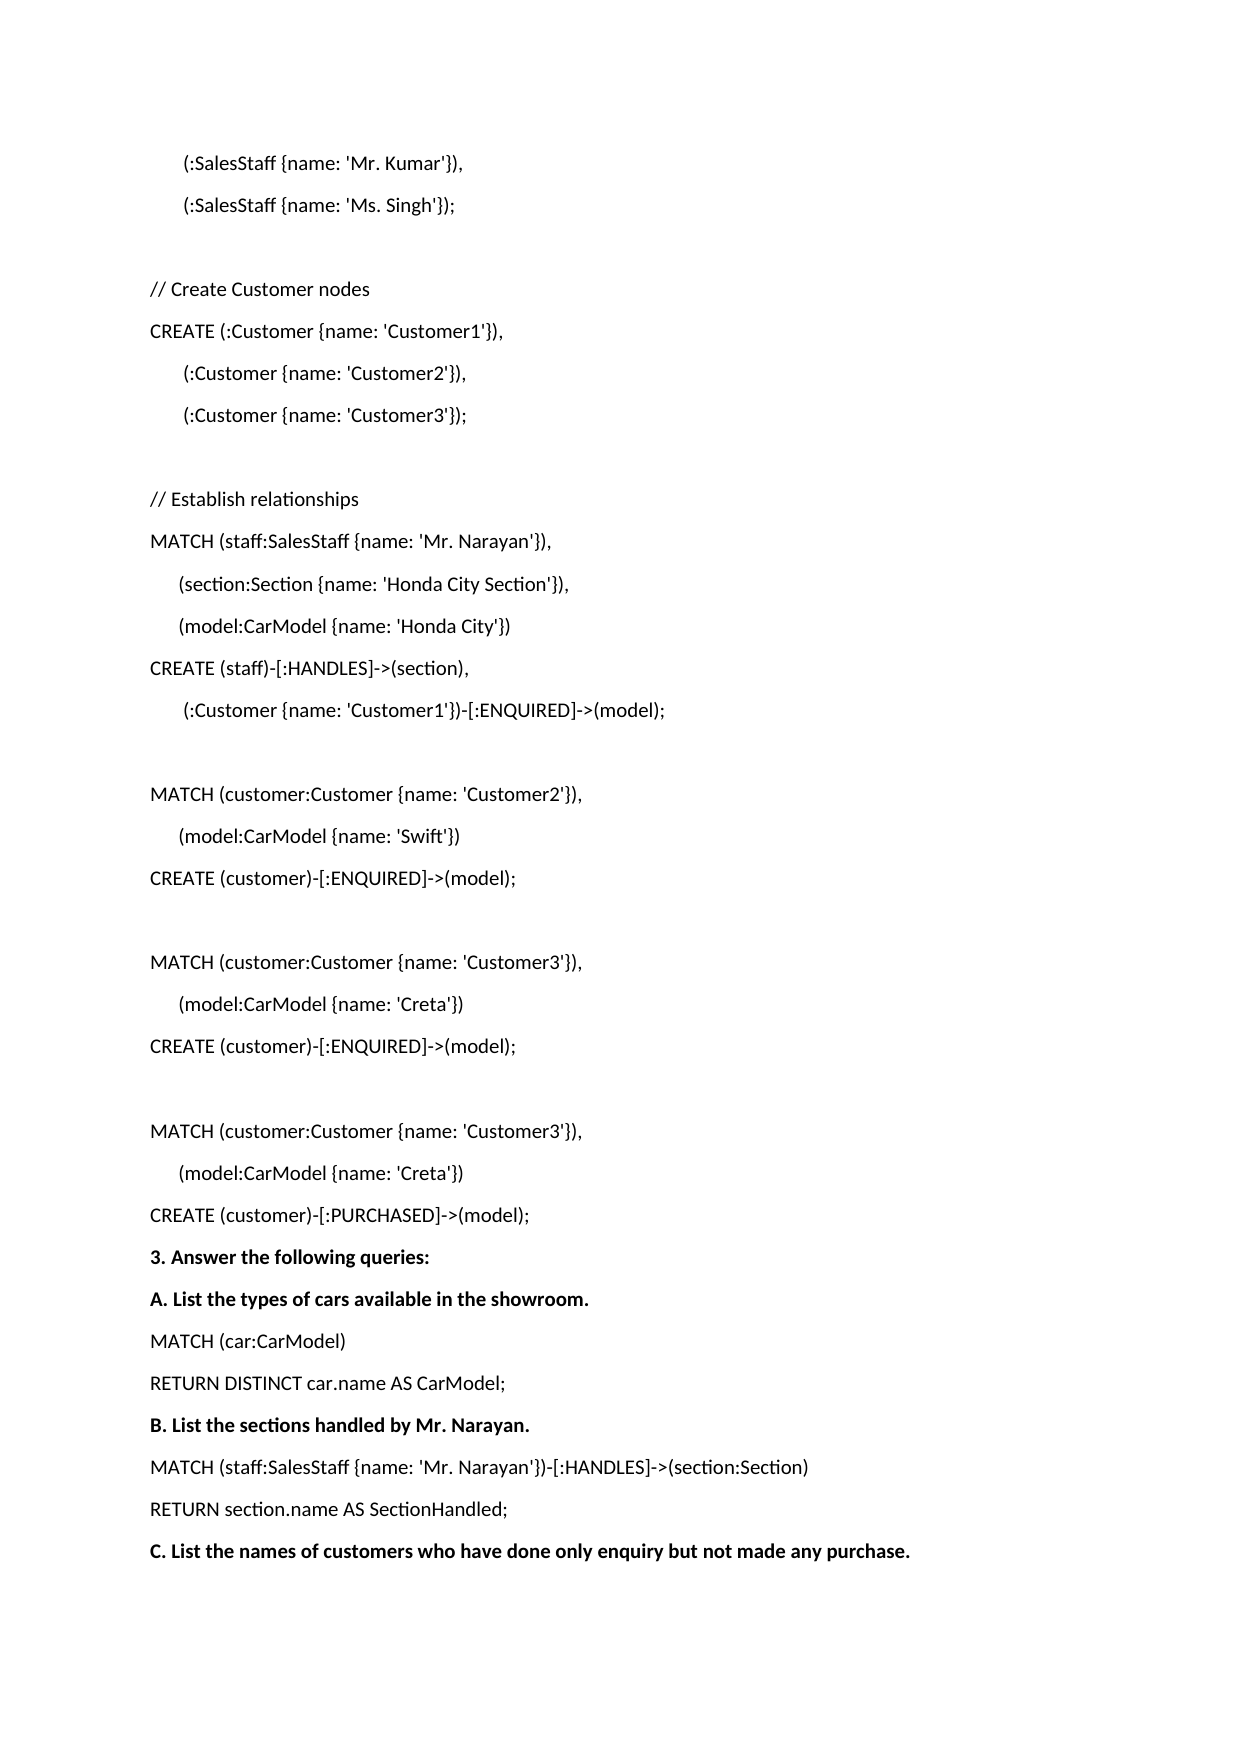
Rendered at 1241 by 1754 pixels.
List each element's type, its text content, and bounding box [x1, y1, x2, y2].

text (:Customer {name: 'Customer2'}), [150, 360, 1090, 386]
text MATCH (staff:SalesStaff {name: 'Mr. Narayan'})-[:HANDLES]->(section:Section) [150, 1454, 1090, 1480]
text (:SalesStaff {name: 'Mr. Kumar'}), [150, 150, 1090, 175]
text CREATE (:Customer {name: 'Customer1'}), [150, 318, 1090, 344]
text CREATE (customer)-[:PURCHASED]->(model); [150, 1202, 1090, 1227]
text (section:Section {name: 'Honda City Section'}), [150, 571, 1090, 596]
text CREATE (customer)-[:ENQUIRED]->(model); [150, 1034, 1090, 1059]
text CREATE (customer)-[:ENQUIRED]->(model); [150, 865, 1090, 891]
text (model:CarModel {name: 'Honda City'}) [150, 613, 1090, 638]
text // Establish relationships [150, 487, 1090, 512]
text RETURN DISTINCT car.name AS CarModel; [150, 1370, 1090, 1396]
text MATCH (customer:Customer {name: 'Customer2'}), [150, 781, 1090, 807]
text MATCH (customer:Customer {name: 'Customer3'}), [150, 949, 1090, 975]
text (model:CarModel {name: 'Creta'}) [150, 1160, 1090, 1185]
text B. List the sections handled by Mr. Narayan. [150, 1412, 1090, 1438]
text CREATE (staff)-[:HANDLES]->(section), [150, 655, 1090, 680]
text MATCH (customer:Customer {name: 'Customer3'}), [150, 1118, 1090, 1143]
text // Create Customer nodes [150, 276, 1090, 302]
text RETURN section.name AS SectionHandled; [150, 1497, 1090, 1522]
text MATCH (staff:SalesStaff {name: 'Mr. Narayan'}), [150, 529, 1090, 554]
text (model:CarModel {name: 'Swift'}) [150, 823, 1090, 849]
text 3. Answer the following queries: [150, 1244, 1090, 1269]
text (:Customer {name: 'Customer1'})-[:ENQUIRED]->(model); [150, 697, 1090, 722]
text (:Customer {name: 'Customer3'}); [150, 402, 1090, 428]
text MATCH (car:CarModel) [150, 1328, 1090, 1354]
text (model:CarModel {name: 'Creta'}) [150, 992, 1090, 1017]
text C. List the names of customers who have done only enquiry but not made any purchase. [150, 1539, 1090, 1564]
text A. List the types of cars available in the showroom. [150, 1286, 1090, 1312]
text (:SalesStaff {name: 'Ms. Singh'}); [150, 192, 1090, 217]
